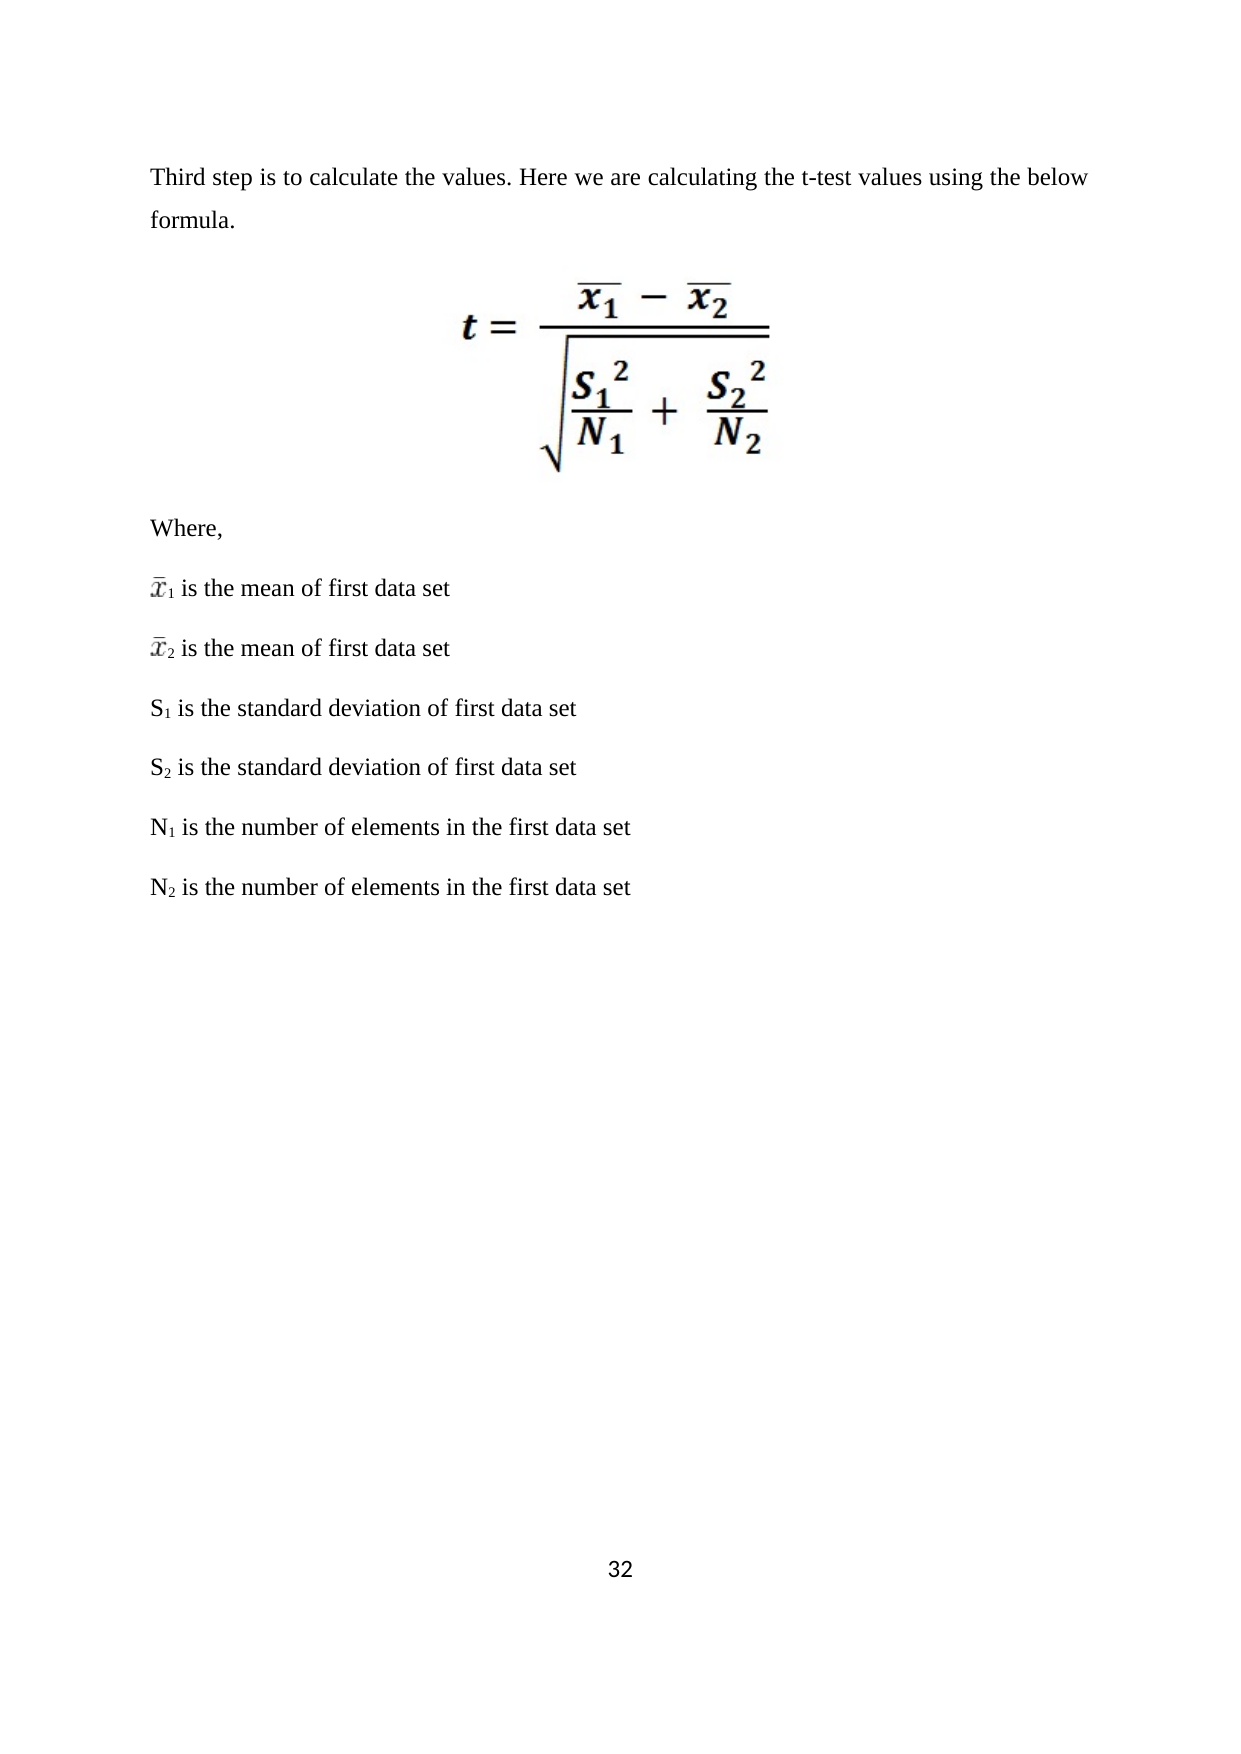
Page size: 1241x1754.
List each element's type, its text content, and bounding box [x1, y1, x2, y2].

text S2 is the standard deviation of first data set [150, 752, 1090, 781]
picture [150, 637, 168, 656]
text N2 is the number of elements in the first data set [150, 872, 1090, 901]
text 2 is the mean of first data set [150, 633, 1090, 662]
text S1 is the standard deviation of first data set [150, 693, 1090, 721]
text Third step is to calculate the values. Here we are calculating the t-test values using the below formula. [150, 162, 1090, 234]
text N1 is the number of elements in the first data set [150, 812, 1090, 841]
text Where, [150, 513, 1090, 542]
picture [150, 577, 168, 597]
text 1 is the mean of first data set [150, 573, 1090, 602]
picture [441, 265, 799, 483]
